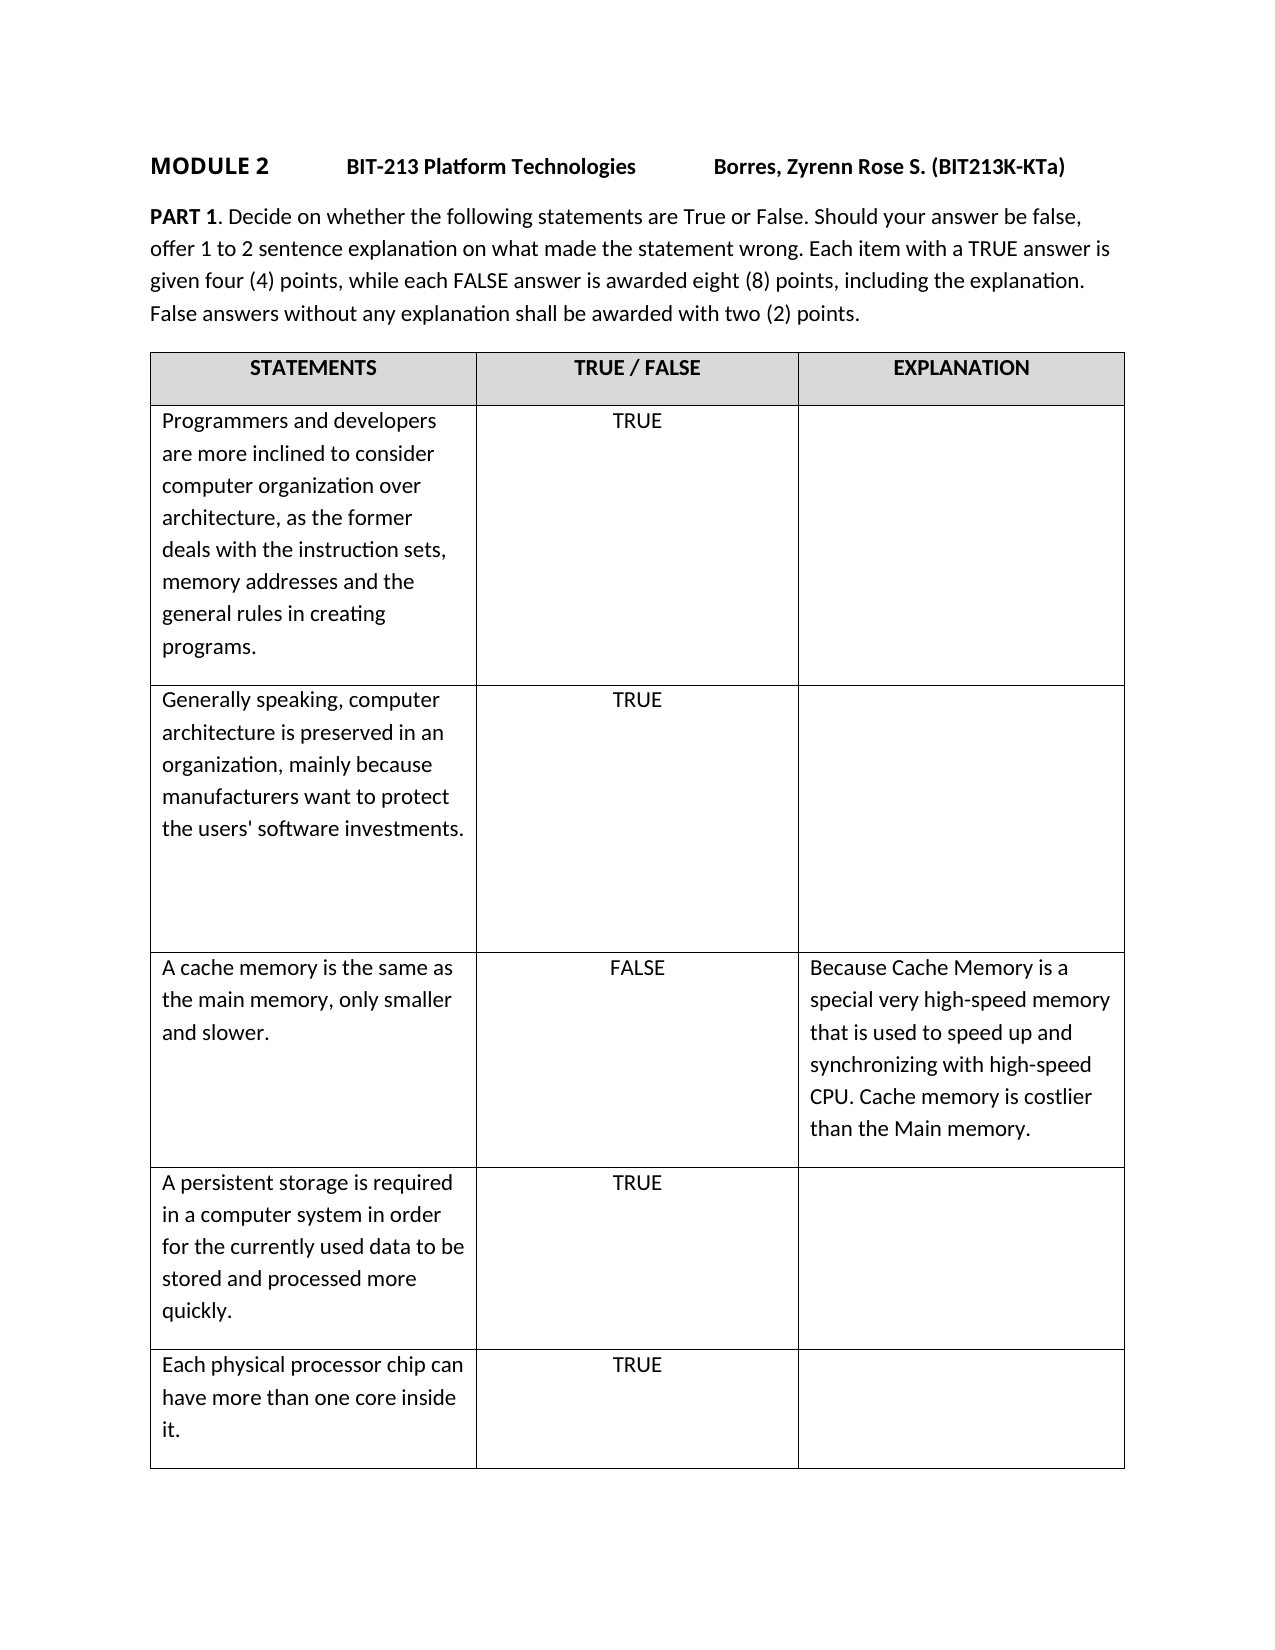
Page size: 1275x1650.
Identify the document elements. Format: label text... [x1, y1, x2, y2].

table_cell Because Cache Memory is a special very high-speed memory that is used to speed up and synchronizing with high-speed CPU. Cache memory is costlier than the Main memory. [799, 953, 1124, 1167]
table_cell TRUE [477, 1350, 798, 1467]
table_cell Generally speaking, computer architecture is preserved in an organization, mainly because manufacturers want to protect the users' software investments. [151, 686, 476, 952]
table_cell [799, 406, 1124, 684]
text MODULE 2 BIT-213 Platform Technologies Borres, Zyrenn Rose S. (BIT213K-KTa) [150, 150, 1125, 181]
table_header EXPLANATION [799, 353, 1124, 405]
table_cell TRUE [477, 686, 798, 952]
table_cell [799, 686, 1124, 952]
table_header STATEMENTS [151, 353, 476, 405]
table_cell A cache memory is the same as the main memory, only smaller and slower. [151, 953, 476, 1167]
table_header TRUE / FALSE [477, 353, 798, 405]
table_cell Each physical processor chip can have more than one core inside it. [151, 1350, 476, 1467]
text PART 1. Decide on whether the following statements are True or False. Should your answer be false, offer 1 to 2 sentence explanation on what made the statement wrong. Each item with a TRUE answer is given four (4) points, while each FALSE answer is awarded eight (8) points, including the explanation. False answers without any explanation shall be awarded with two (2) points. [150, 202, 1125, 327]
table_cell A persistent storage is required in a computer system in order for the currently used data to be stored and processed more quickly. [151, 1168, 476, 1349]
table_cell FALSE [477, 953, 798, 1167]
table_cell [799, 1350, 1124, 1467]
table_cell TRUE [477, 1168, 798, 1349]
table_cell [799, 1168, 1124, 1349]
table_cell Programmers and developers are more inclined to consider computer organization over architecture, as the former deals with the instruction sets, memory addresses and the general rules in creating programs. [151, 406, 476, 684]
table_cell TRUE [477, 406, 798, 684]
